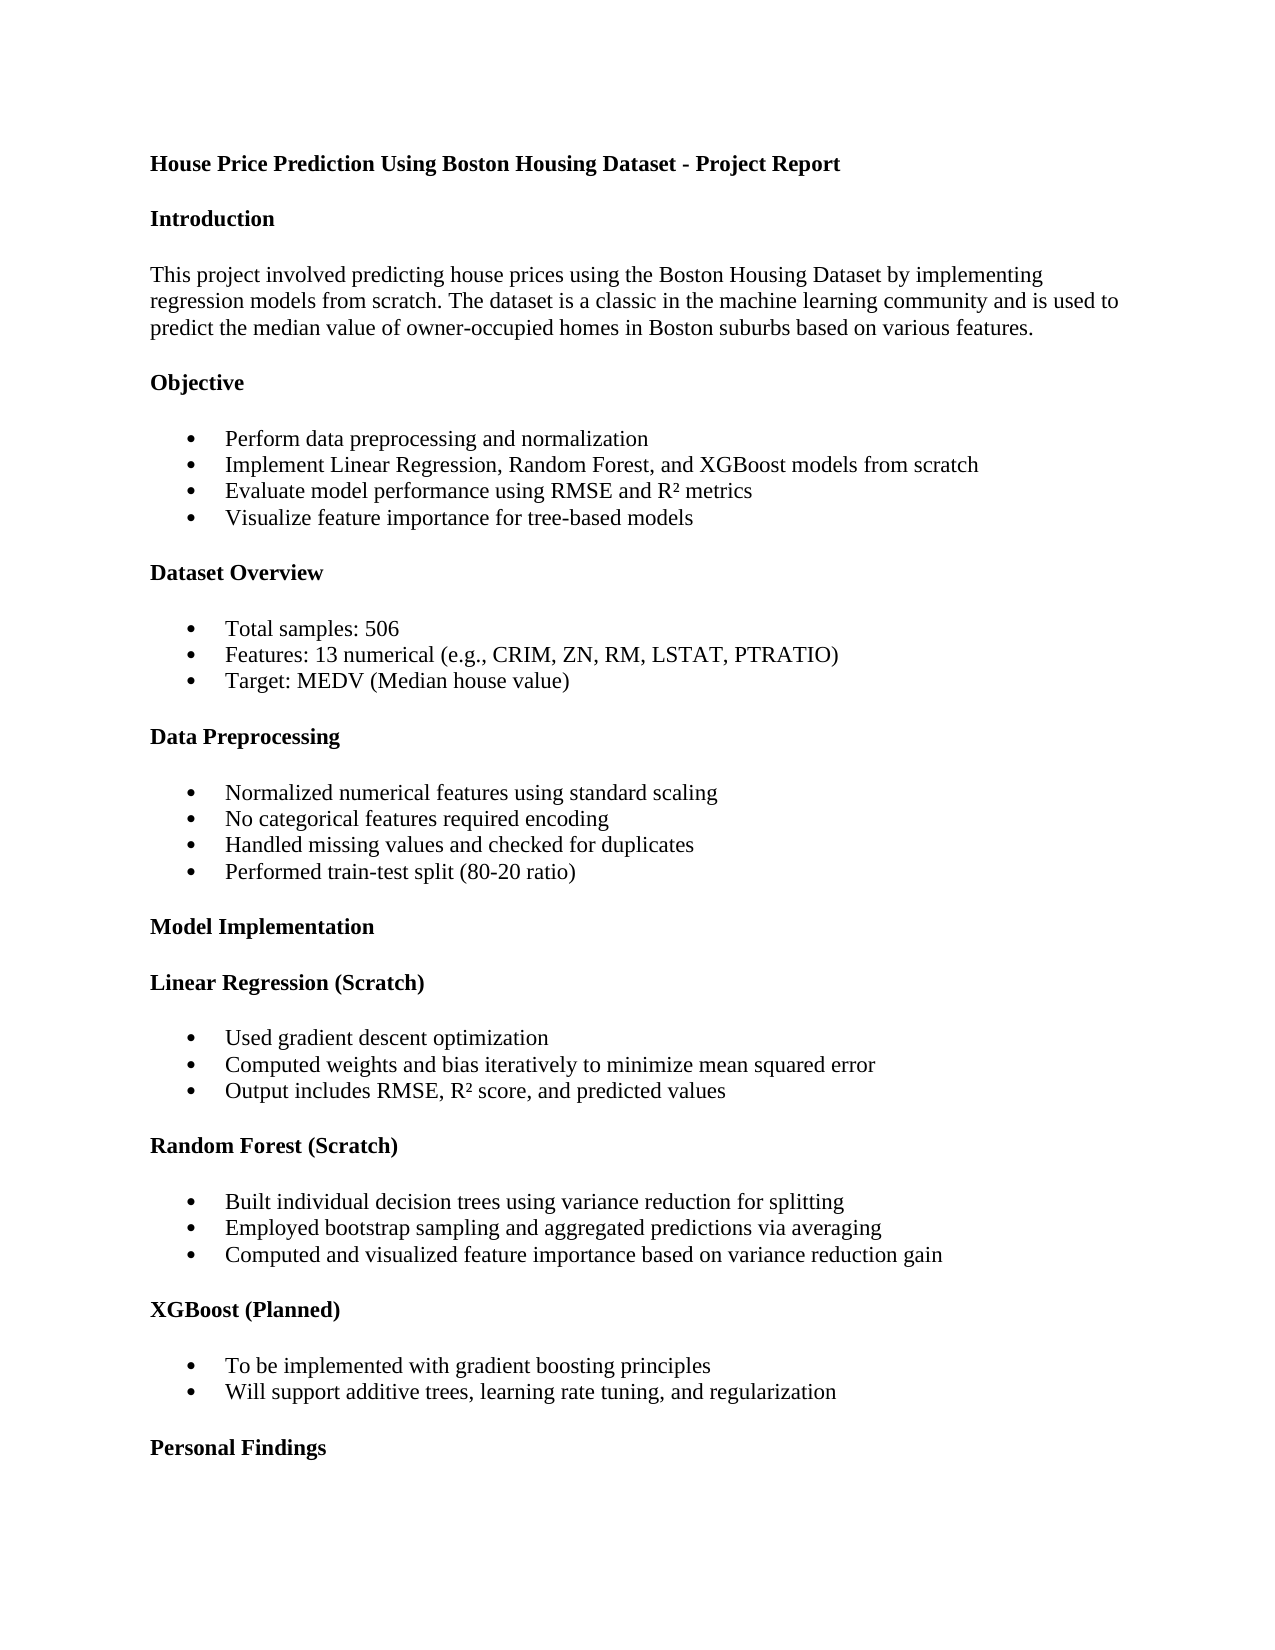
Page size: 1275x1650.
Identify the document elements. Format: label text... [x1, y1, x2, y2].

list Output includes RMSE, R² score, and predicted values [187, 1077, 1125, 1103]
list Normalized numerical features using standard scaling [187, 779, 1125, 805]
text Data Preprocessing [150, 723, 1125, 749]
list Employed bootstrap sampling and aggregated predictions via averaging [187, 1214, 1125, 1241]
list Evaluate model performance using RMSE and R² metrics [187, 477, 1125, 504]
list Implement Linear Regression, Random Forest, and XGBoost models from scratch [187, 451, 1125, 477]
list Built individual decision trees using variance reduction for splitting [187, 1188, 1125, 1214]
list To be implemented with gradient boosting principles [187, 1352, 1125, 1378]
list Total samples: 506 [187, 615, 1125, 641]
list Will support additive trees, learning rate tuning, and regularization [187, 1378, 1125, 1404]
text House Price Prediction Using Boston Housing Dataset - Project Report [150, 150, 1125, 176]
list Computed and visualized feature importance based on variance reduction gain [187, 1241, 1125, 1267]
list No categorical features required encoding [187, 805, 1125, 831]
list Visualize feature importance for tree-based models [187, 504, 1125, 530]
list Computed weights and bias iteratively to minimize mean squared error [187, 1051, 1125, 1077]
list Features: 13 numerical (e.g., CRIM, ZN, RM, LSTAT, PTRATIO) [187, 641, 1125, 668]
text Linear Regression (Scratch) [150, 969, 1125, 995]
list Performed train-test split (80-20 ratio) [187, 858, 1125, 884]
list Target: MEDV (Median house value) [187, 668, 1125, 694]
text Dataset Overview [150, 559, 1125, 586]
text Introduction [150, 206, 1125, 232]
list Handled missing values and checked for duplicates [187, 831, 1125, 858]
text Personal Findings [150, 1434, 1125, 1460]
text Random Forest (Scratch) [150, 1132, 1125, 1159]
text XGBoost (Planned) [150, 1296, 1125, 1323]
text Objective [150, 369, 1125, 396]
list Perform data preprocessing and normalization [187, 425, 1125, 451]
list Used gradient descent optimization [187, 1024, 1125, 1051]
text Model Implementation [150, 913, 1125, 939]
text This project involved predicting house prices using the Boston Housing Dataset by implementing regression models from scratch. The dataset is a classic in the machine learning community and is used to predict the median value of owner-occupied homes in Boston suburbs based on various features. [150, 261, 1125, 340]
